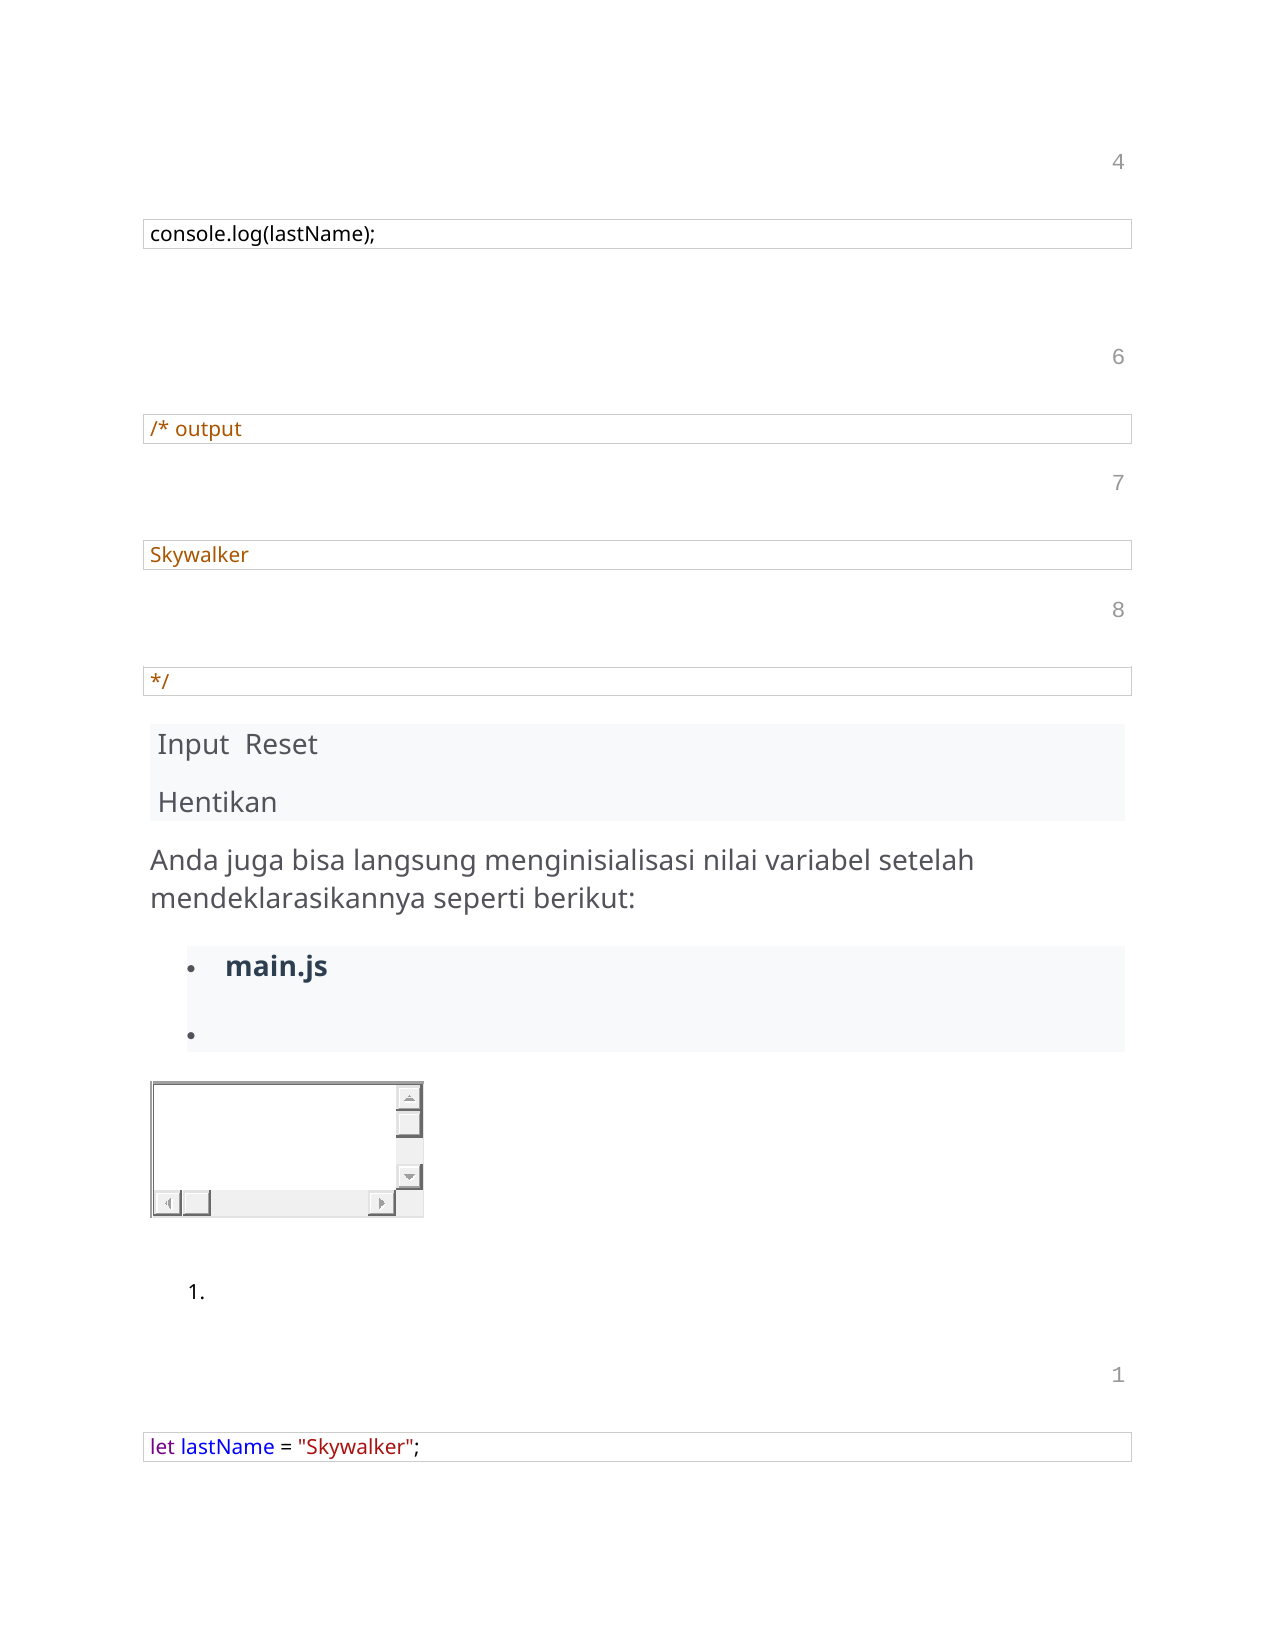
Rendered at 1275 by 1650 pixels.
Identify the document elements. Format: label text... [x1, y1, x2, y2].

text 4 [150, 150, 1125, 176]
text */ [144, 668, 1131, 695]
list main.js [187, 946, 1125, 984]
text Hentikan [150, 782, 1125, 821]
text console.log(lastName); [144, 220, 1131, 248]
text 8 [150, 598, 1125, 624]
text 7 [150, 471, 1125, 497]
text Input Reset [150, 724, 1125, 763]
text /* output [144, 415, 1131, 443]
text 1 [150, 1363, 1125, 1389]
text 6 [150, 345, 1125, 371]
text Skywalker [144, 541, 1131, 569]
text Anda juga bisa langsung menginisialisasi nilai variabel setelah mendeklarasikannya seperti berikut: [150, 840, 1125, 917]
text let lastName = "Skywalker"; [144, 1433, 1131, 1461]
